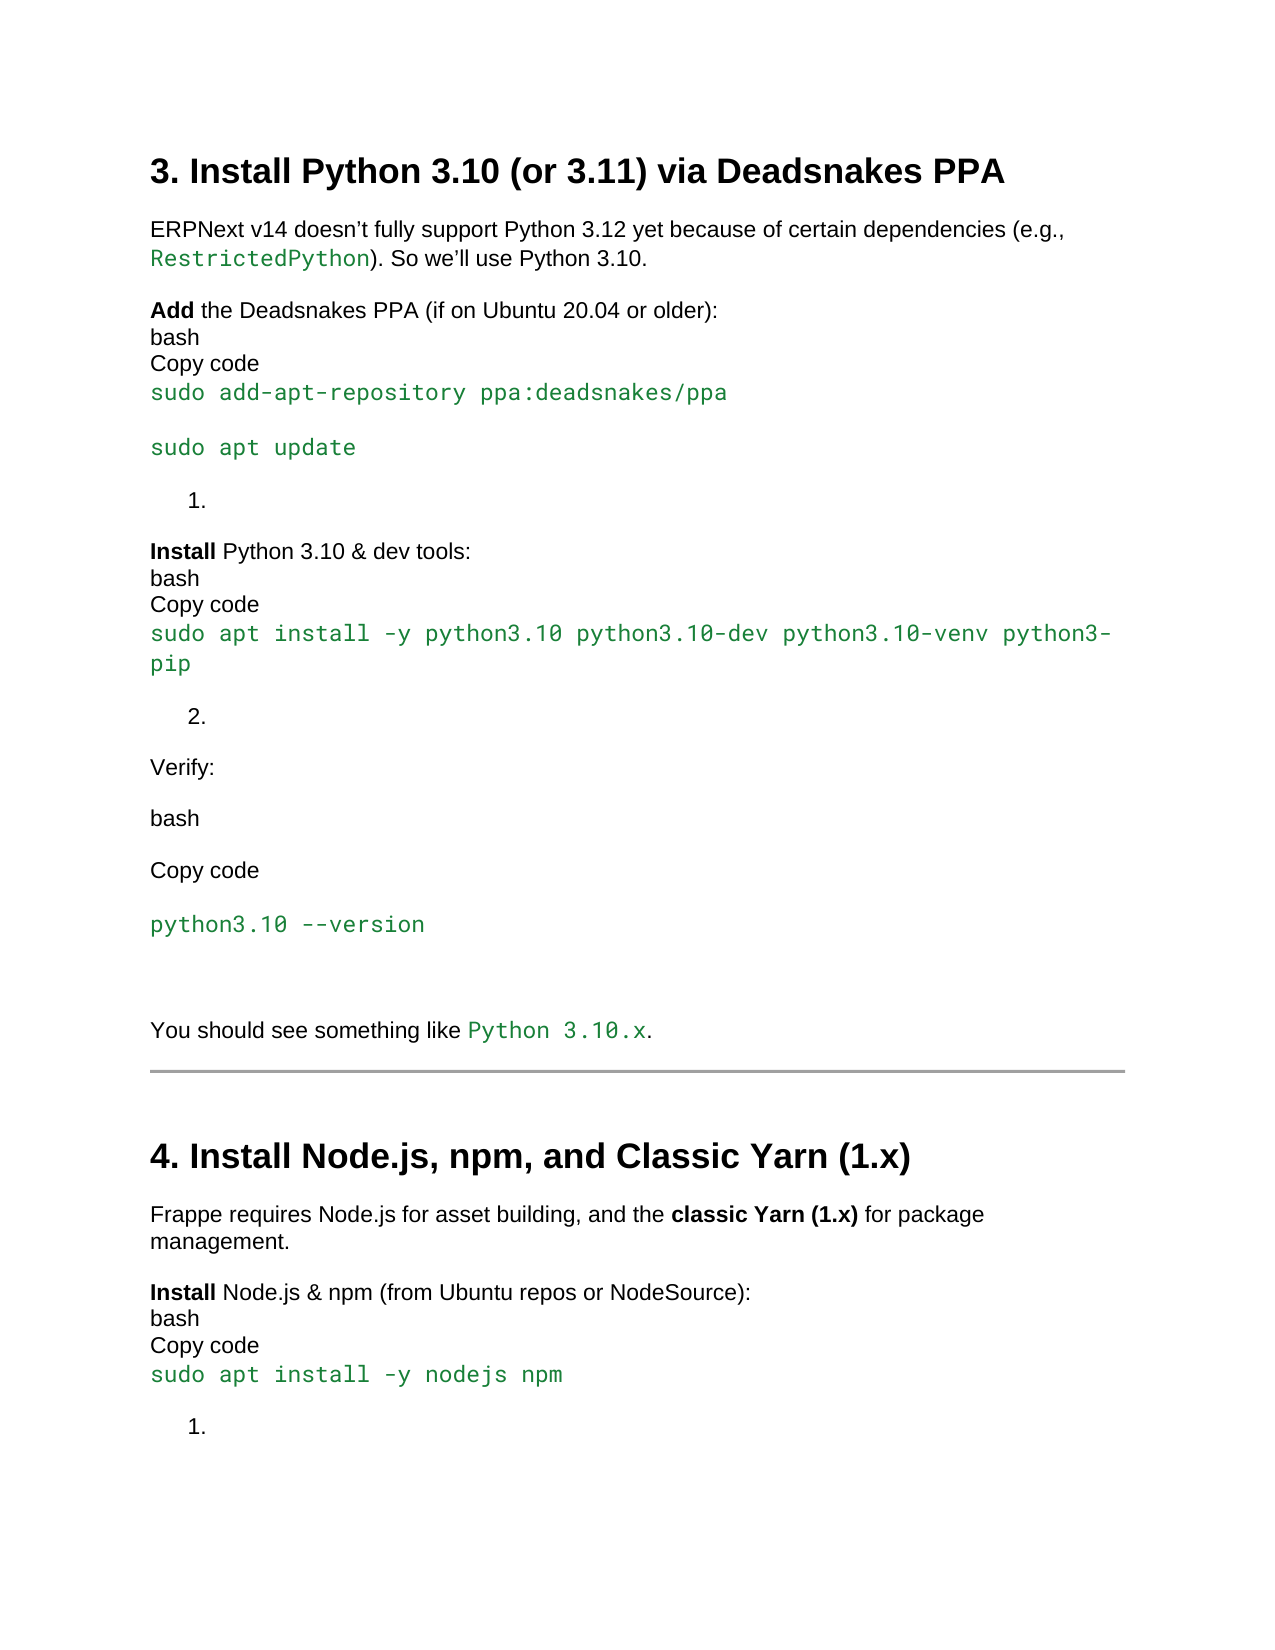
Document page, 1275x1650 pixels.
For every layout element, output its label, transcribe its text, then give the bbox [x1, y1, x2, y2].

text bash [150, 805, 1125, 832]
text ERPNext v14 doesn’t fully support Python 3.12 yet because of certain dependencies (e.g., RestrictedPython). So we’ll use Python 3.10. [150, 216, 1125, 272]
text sudo apt update [150, 432, 1125, 462]
text python3.10 --version [150, 908, 1125, 938]
text Verify: [150, 754, 1125, 780]
text You should see something like Python 3.10.x. [150, 1014, 1125, 1045]
text Copy code [150, 857, 1125, 883]
text Install Python 3.10 & dev tools: bash Copy code sudo apt install -y python3.10 python3.10-dev python3.10-venv python3-pip [150, 538, 1125, 678]
text Install Node.js & npm (from Ubuntu repos or NodeSource): bash Copy code sudo apt install -y nodejs npm [150, 1279, 1125, 1388]
subtitle 3. Install Python 3.10 (or 3.11) via Deadsnakes PPA [150, 150, 1125, 191]
subtitle 4. Install Node.js, npm, and Classic Yarn (1.x) [150, 1136, 1125, 1176]
text Add the Deadsnakes PPA (if on Ubuntu 20.04 or older): bash Copy code sudo add-apt-repository ppa:deadsnakes/ppa [150, 297, 1125, 407]
text Frappe requires Node.js for asset building, and the classic Yarn (1.x) for package management. [150, 1201, 1125, 1254]
